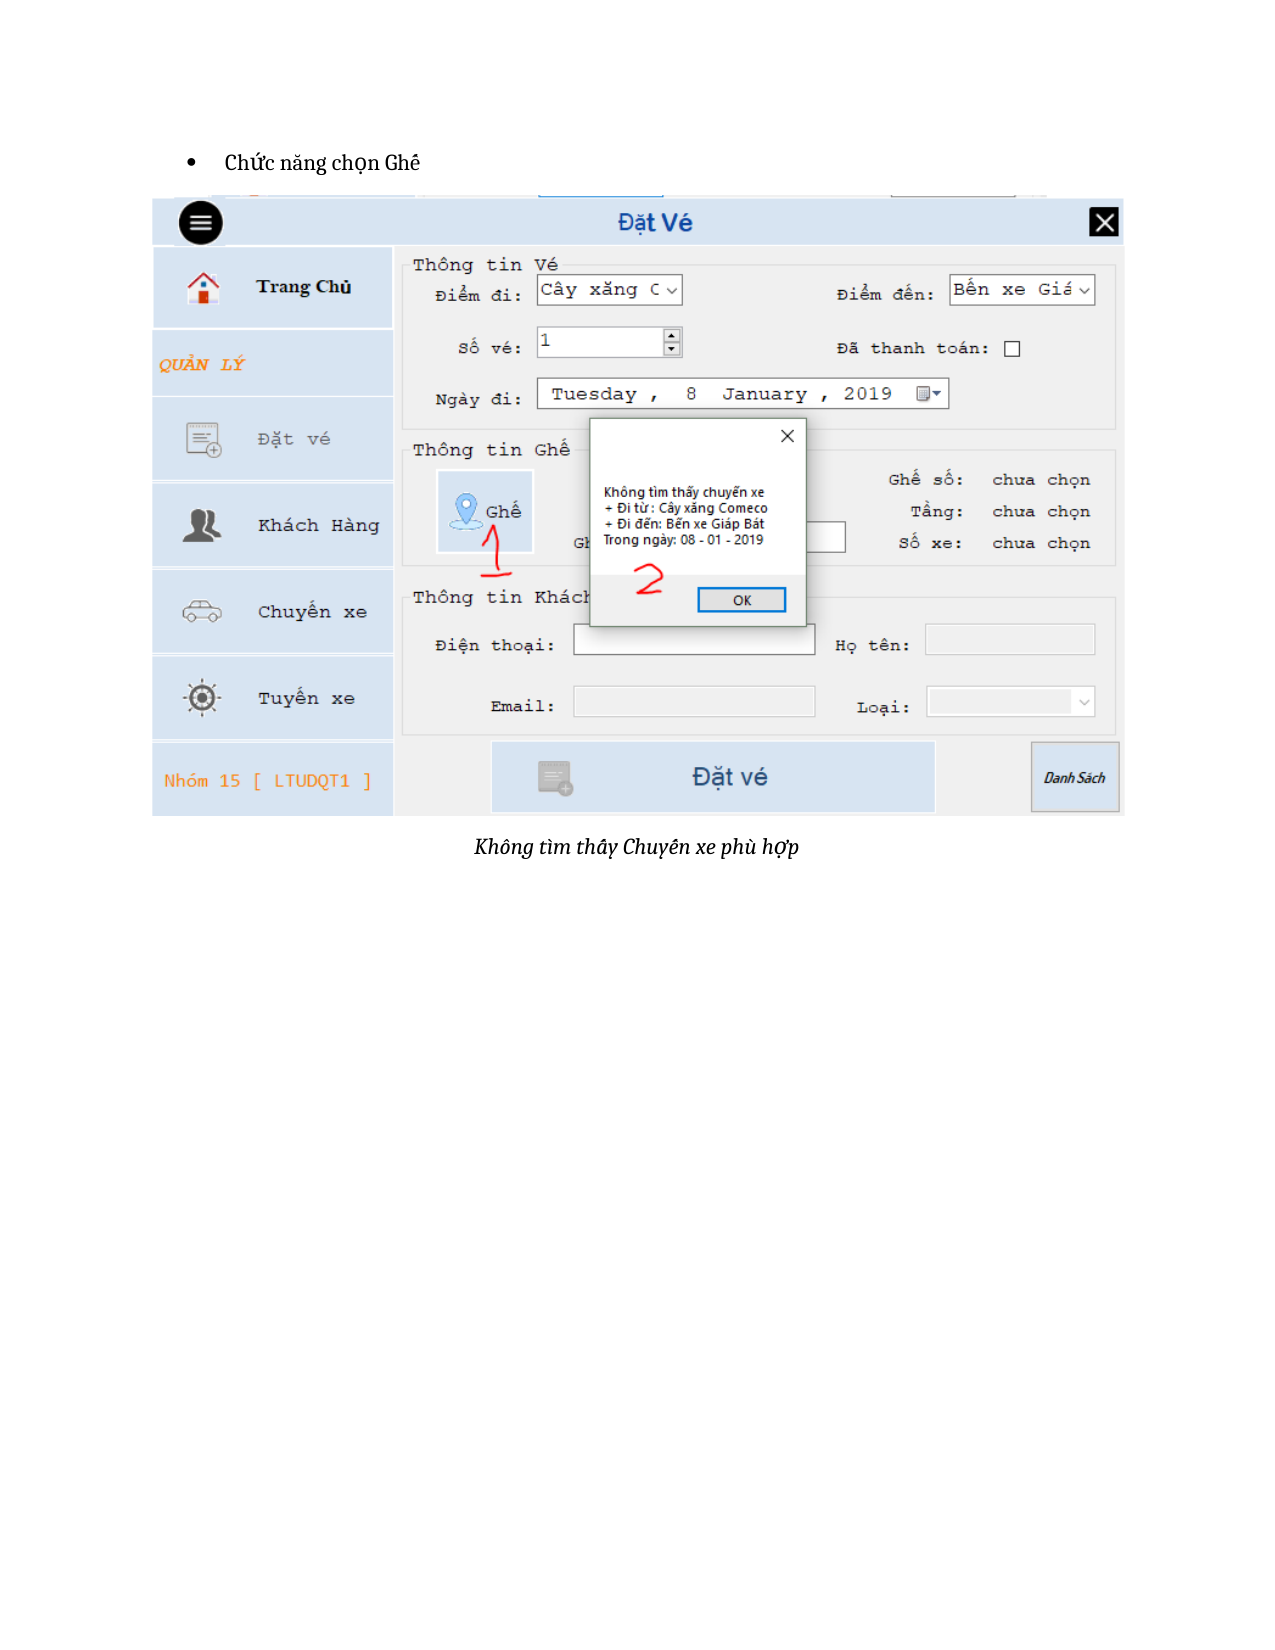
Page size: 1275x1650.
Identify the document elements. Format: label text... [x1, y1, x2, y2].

list Chức năng chọn Ghế [187, 150, 1125, 176]
text Không tìm thấy Chuyến xe phù hợp [150, 834, 1125, 860]
picture [150, 195, 1125, 816]
